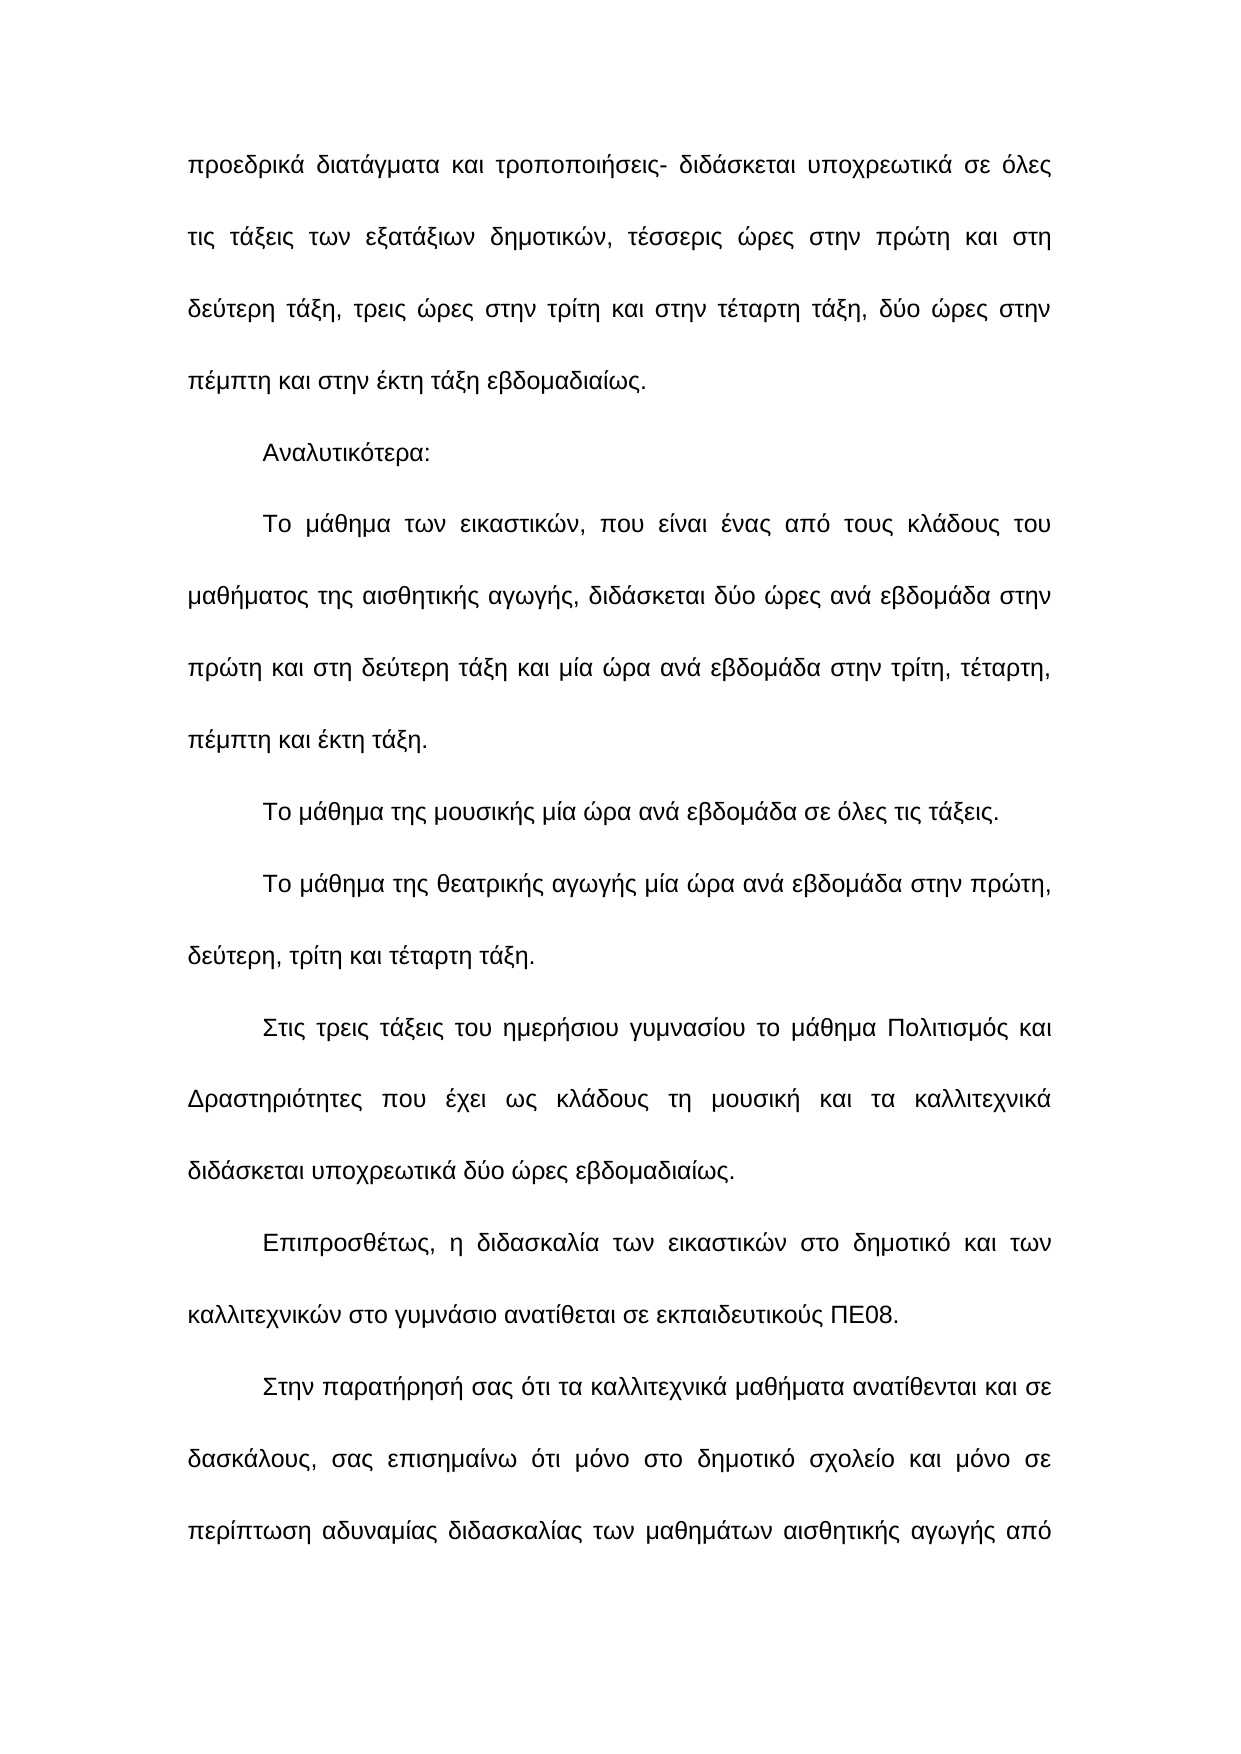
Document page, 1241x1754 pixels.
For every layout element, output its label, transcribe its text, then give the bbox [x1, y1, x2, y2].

text Επιπροσθέτως, η διδασκαλία των εικαστικών στο δημοτικό και των καλλιτεχνικών στο γυμνάσιο ανατίθεται σε εκπαιδευτικούς ΠΕ08. [187, 1228, 1053, 1329]
text Στις τρεις τάξεις του ημερήσιου γυμνασίου το μάθημα Πολιτισμός και Δραστηριότητες που έχει ως κλάδους τη μουσική και τα καλλιτεχνικά διδάσκεται υποχρεωτικά δύο ώρες εβδομαδιαίως. [187, 1012, 1053, 1185]
text Αναλυτικότερα: [187, 437, 1053, 466]
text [187, 150, 1053, 394]
text Το μάθημα των εικαστικών, που είναι ένας από τους κλάδους του μαθήματος της αισθητικής αγωγής, διδάσκεται δύο ώρες ανά εβδομάδα στην πρώτη και στη δεύτερη τάξη και μία ώρα ανά εβδομάδα στην τρίτη, τέταρτη, πέμπτη και έκτη τάξη. [187, 509, 1053, 754]
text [187, 1372, 1053, 1544]
text Το μάθημα της θεατρικής αγωγής μία ώρα ανά εβδομάδα στην πρώτη, δεύτερη, τρίτη και τέταρτη τάξη. [187, 869, 1053, 969]
text Το μάθημα της μουσικής μία ώρα ανά εβδομάδα σε όλες τις τάξεις. [187, 797, 1053, 826]
